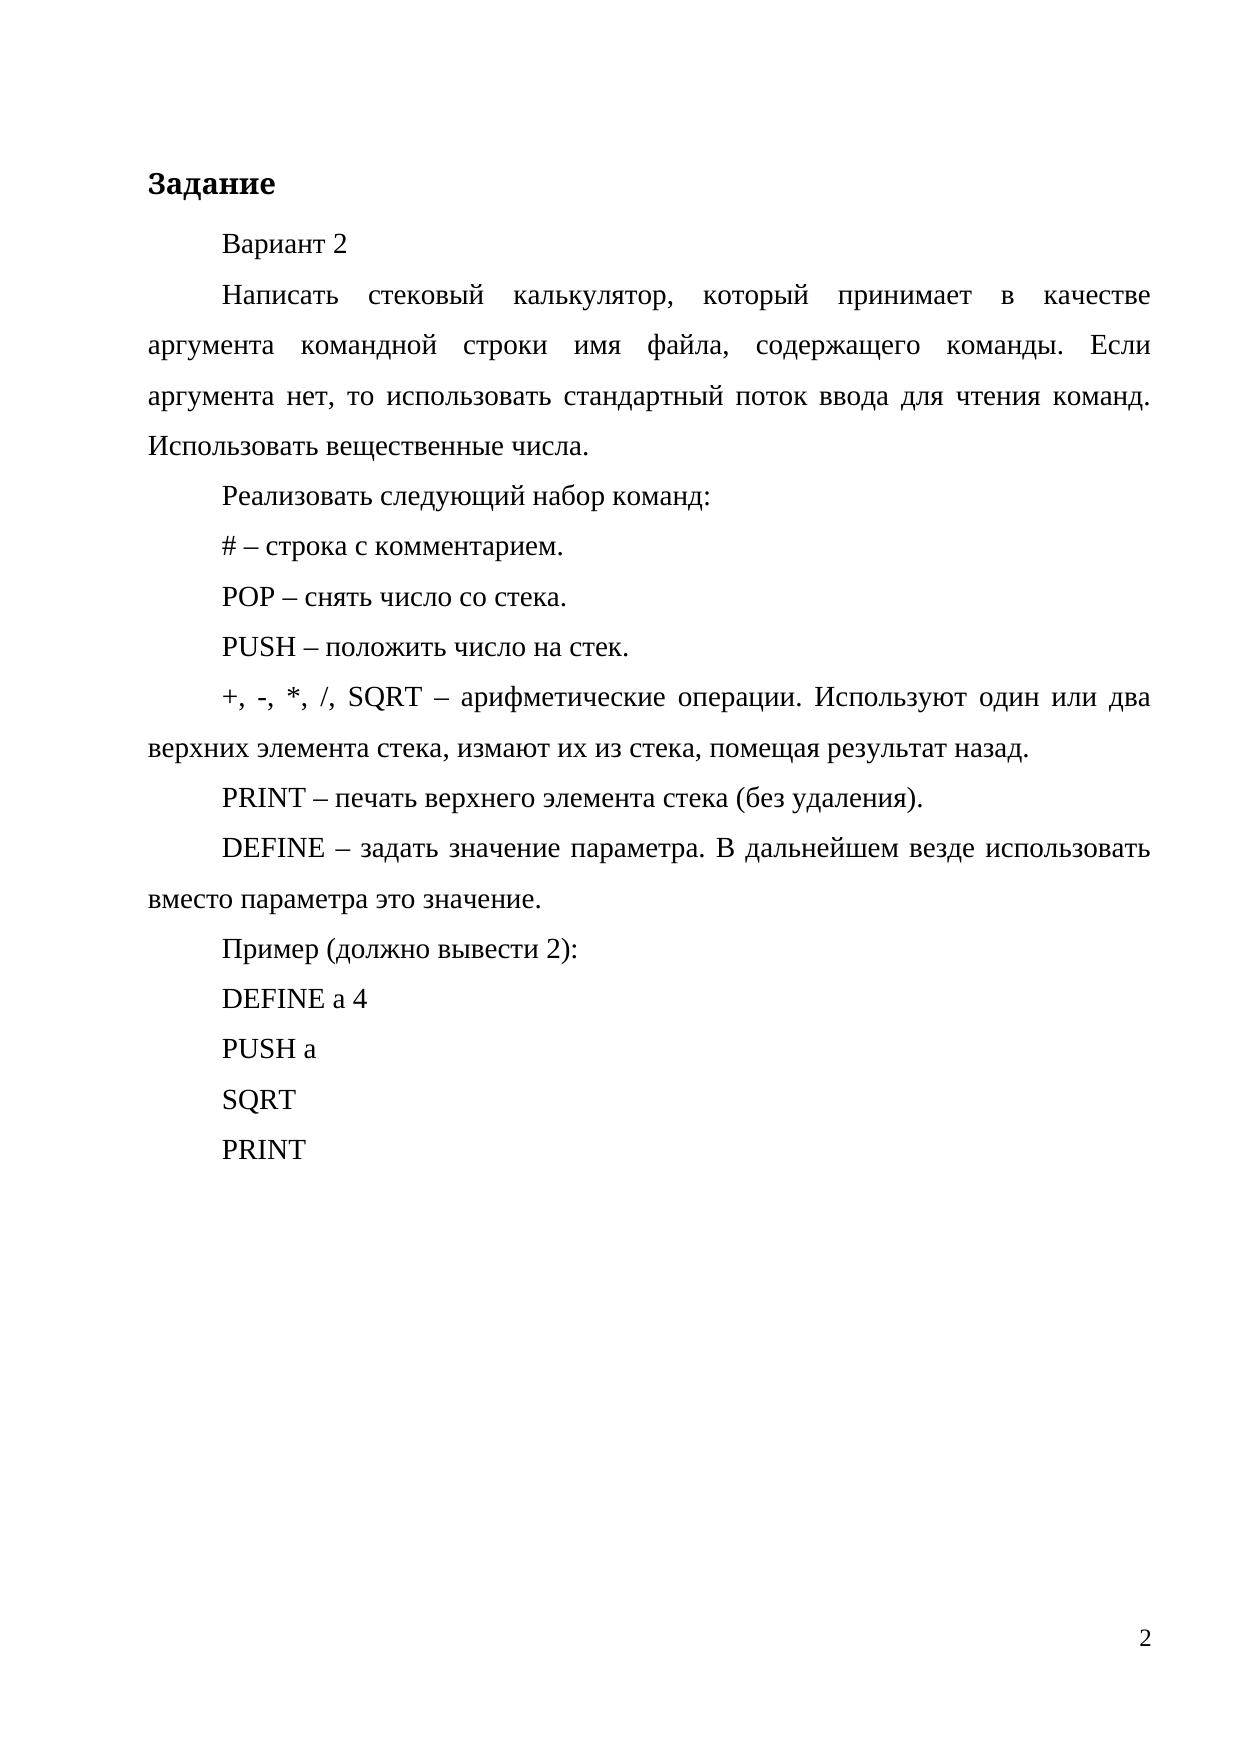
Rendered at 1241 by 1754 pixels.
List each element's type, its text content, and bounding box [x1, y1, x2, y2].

text PUSH a [148, 1032, 1152, 1065]
text PUSH – положить число на стек. [148, 629, 1152, 663]
text POP – снять число со стека. [148, 579, 1152, 612]
text Пример (должно вывести 2): [148, 931, 1152, 964]
text DEFINE – задать значение параметра. В дальнейшем везде использовать вместо параметра это значение. [148, 830, 1152, 914]
text PRINT – печать верхнего элемента стека (без удаления). [148, 780, 1152, 814]
text Написать стековый калькулятор, который принимает в качестве аргумента командной строки имя файла, содержащего команды. Если аргумента нет, то использовать стандартный поток ввода для чтения команд. Использовать вещественные числа. [148, 277, 1152, 461]
text SQRT [148, 1082, 1152, 1116]
text DEFINE a 4 [148, 981, 1152, 1015]
text PRINT [148, 1132, 1152, 1166]
text Вариант 2 [148, 227, 1152, 260]
text +, -, *, /, SQRT – арифметические операции. Используют один или два верхних элемента стека, измают их из стека, помещая результат назад. [148, 679, 1152, 763]
subtitle Задание [148, 168, 1152, 202]
text # – строка с комментарием. [148, 528, 1152, 562]
text Реализовать следующий набор команд: [148, 478, 1152, 512]
